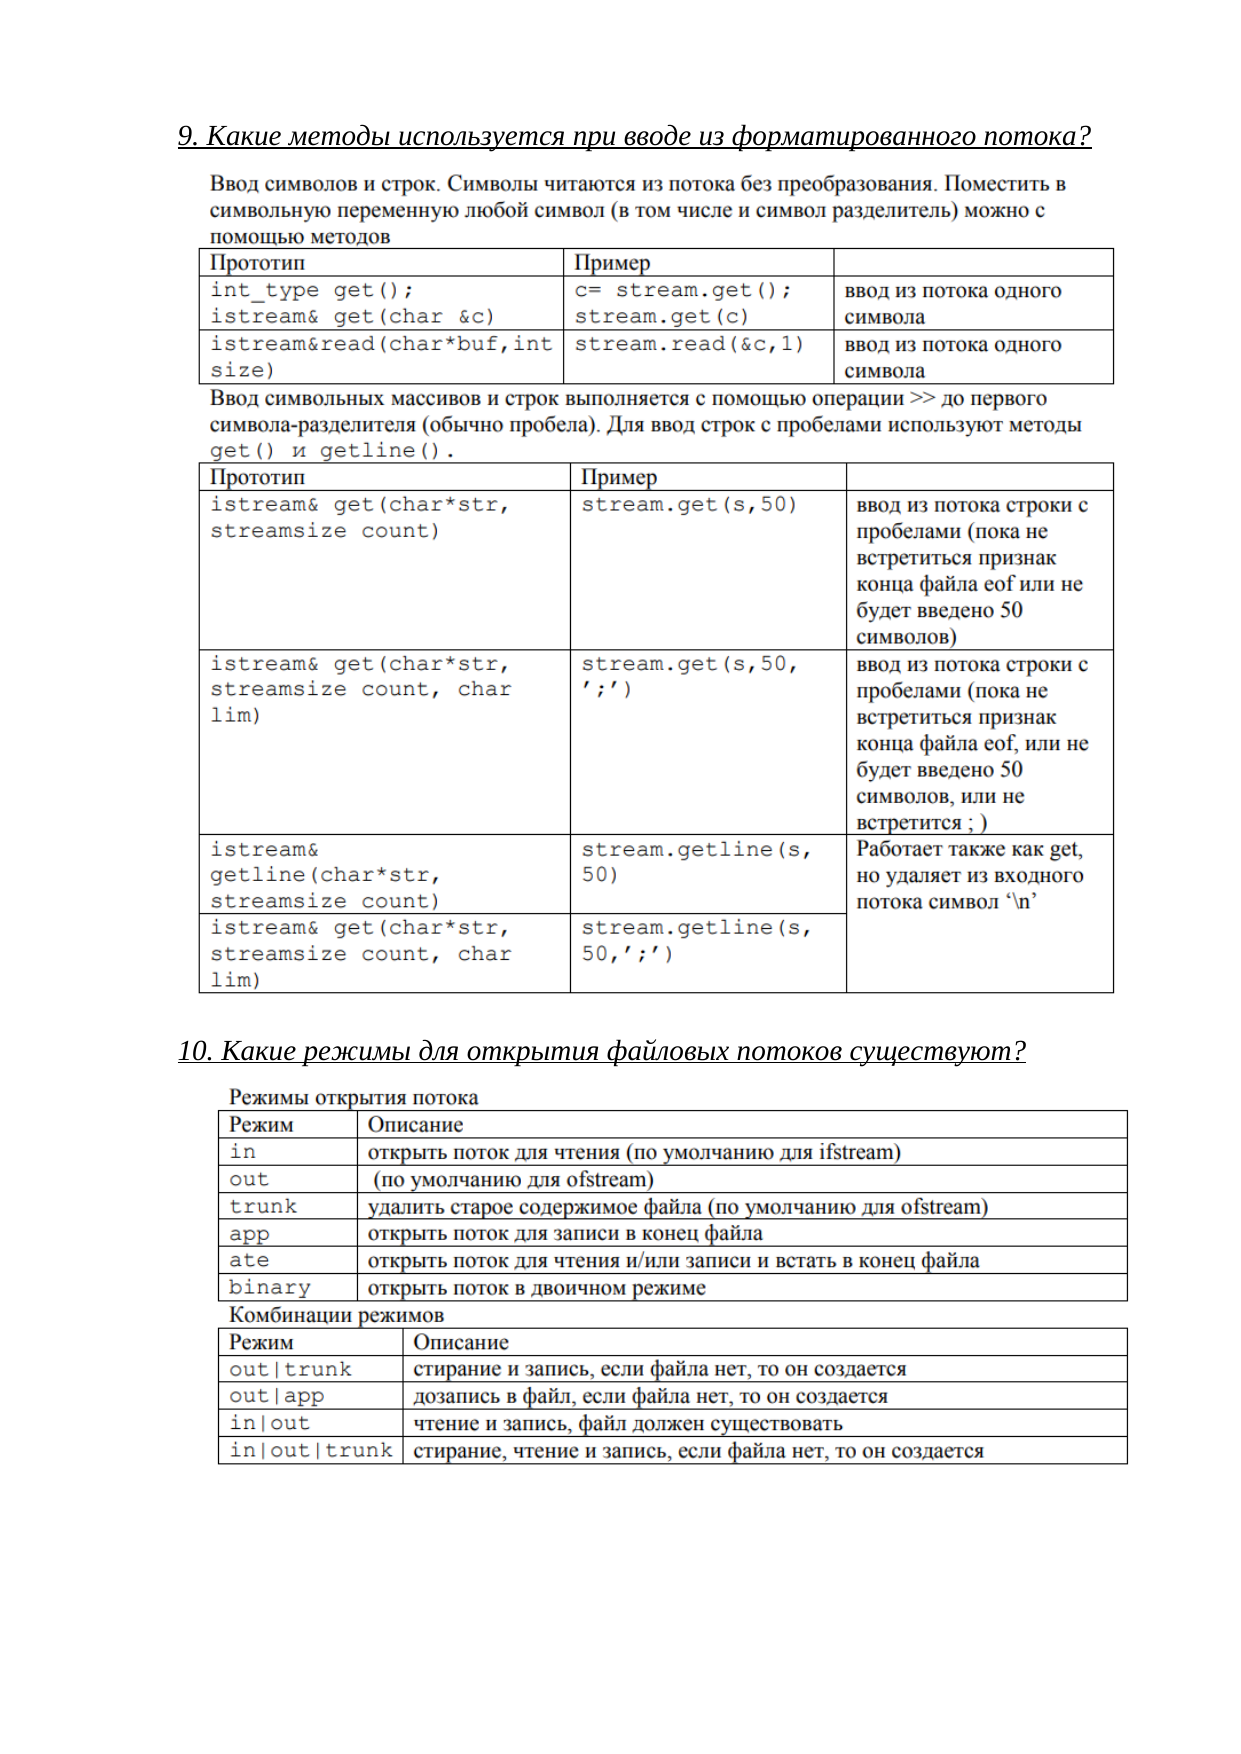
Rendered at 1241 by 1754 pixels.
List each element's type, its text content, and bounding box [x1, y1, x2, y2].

picture [177, 1085, 1152, 1477]
picture [177, 171, 1152, 1014]
text 9. Какие методы используется при вводе из форматированного потока? [177, 118, 1152, 152]
text 10. Какие режимы для открытия файловых потоков существуют? [177, 1033, 1152, 1066]
